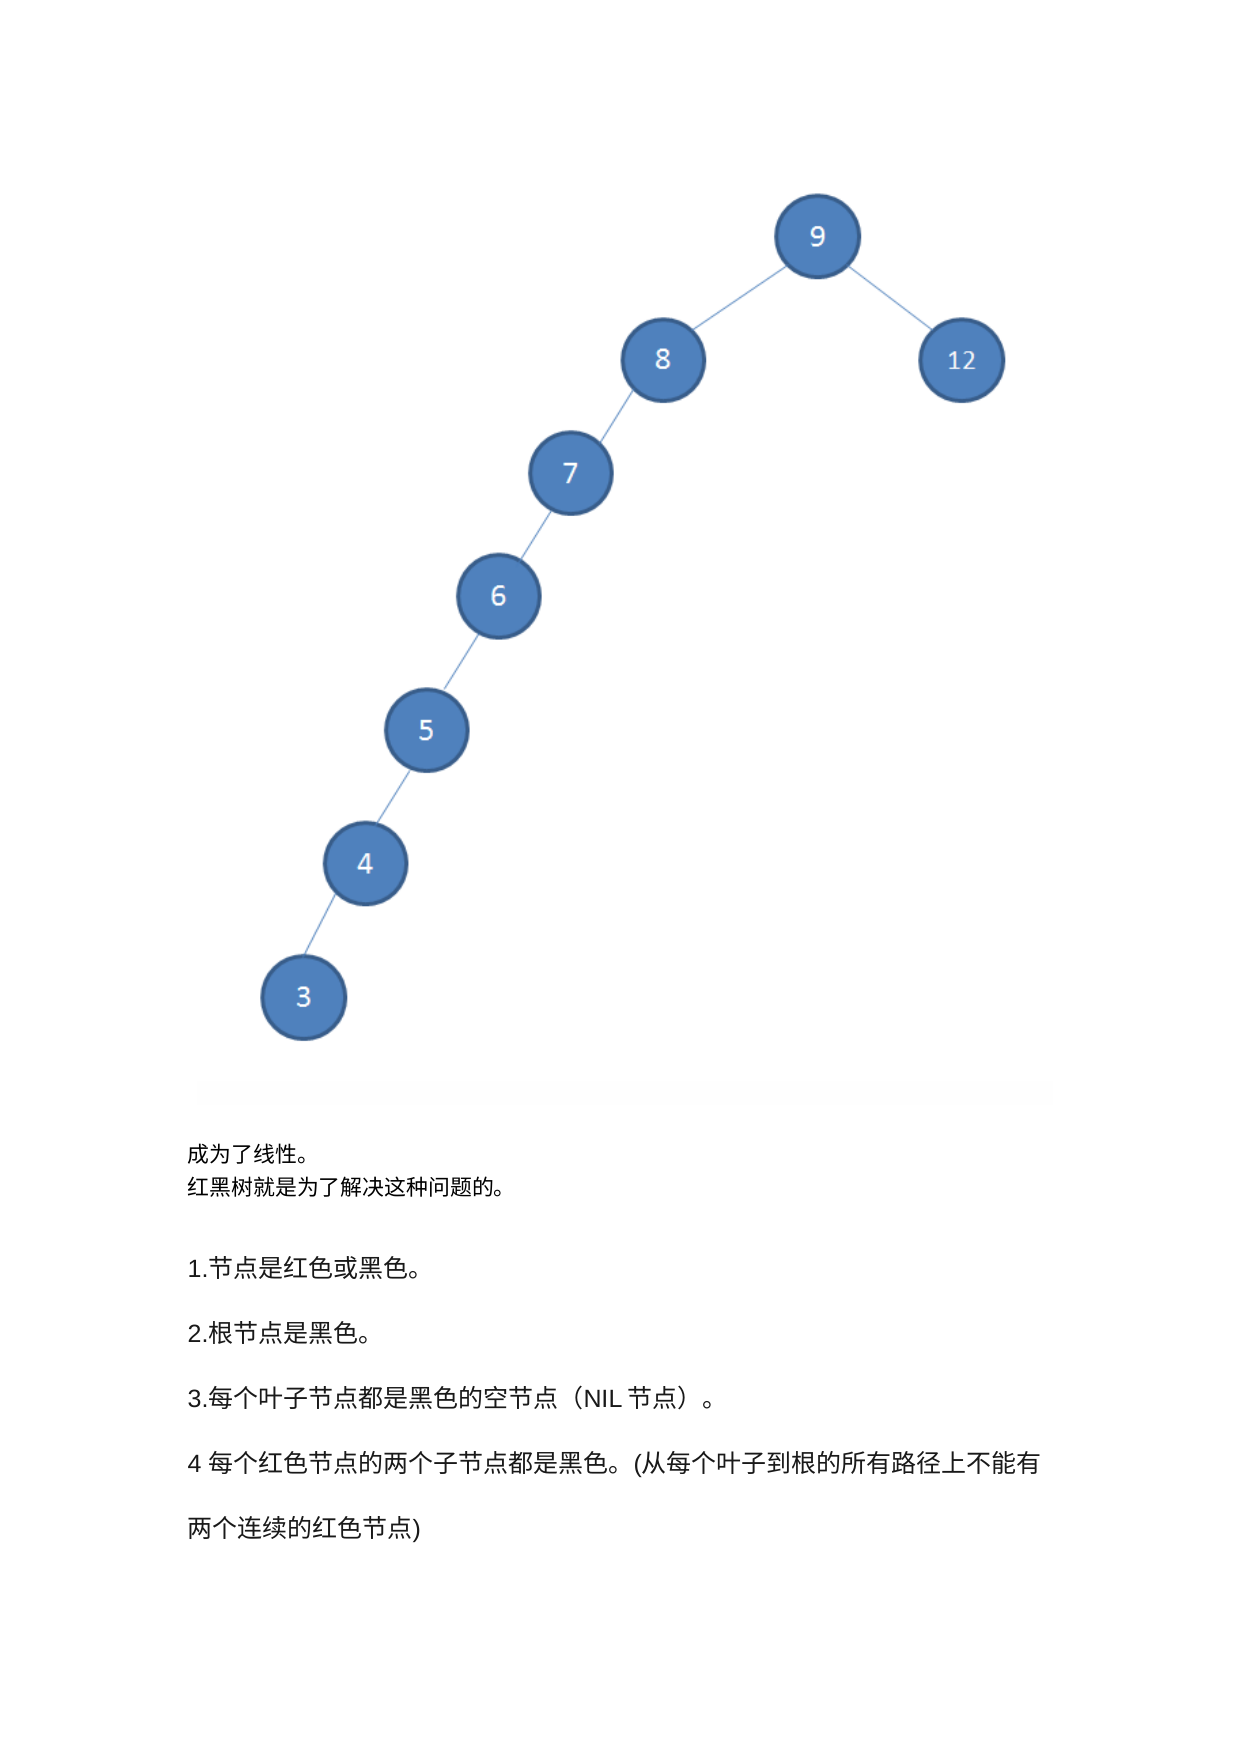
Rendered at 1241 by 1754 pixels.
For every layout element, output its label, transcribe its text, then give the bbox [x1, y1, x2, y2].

text 成为了线性。 [187, 1137, 1053, 1169]
text 3.每个叶子节点都是黑色的空节点（NIL节点）。 [187, 1364, 1053, 1429]
text 4 每个红色节点的两个子节点都是黑色。(从每个叶子到根的所有路径上不能有两个连续的红色节点) [187, 1429, 1053, 1559]
picture [187, 162, 1053, 1105]
text 2.根节点是黑色。 [187, 1299, 1053, 1364]
text 1.节点是红色或黑色。 [187, 1234, 1053, 1299]
text 红黑树就是为了解决这种问题的。 [187, 1169, 1053, 1202]
